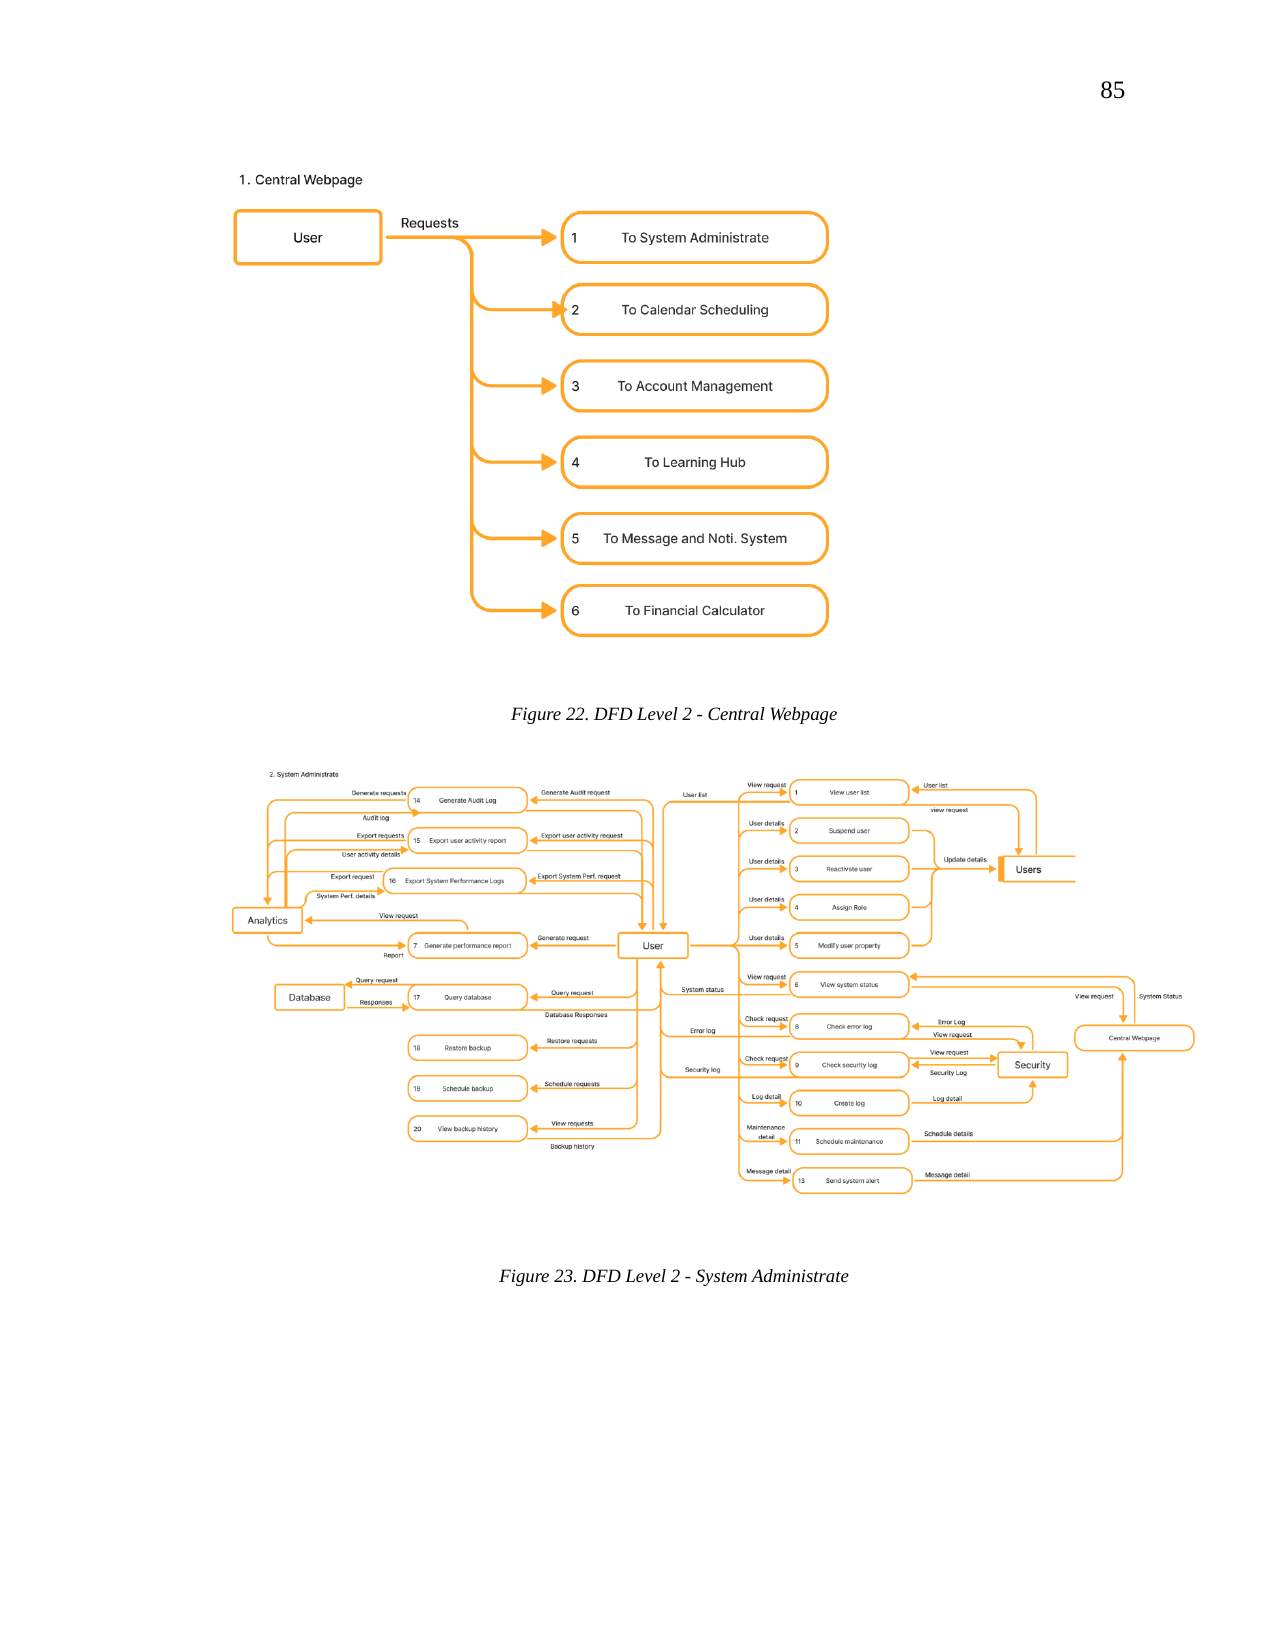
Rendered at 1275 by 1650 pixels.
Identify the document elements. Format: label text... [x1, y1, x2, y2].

text Figure 22. DFD Level 2 - Central Webpage [150, 703, 1125, 724]
picture [225, 150, 842, 658]
picture [225, 745, 1200, 1220]
text Figure 23. DFD Level 2 - System Administrate [150, 1265, 1125, 1286]
